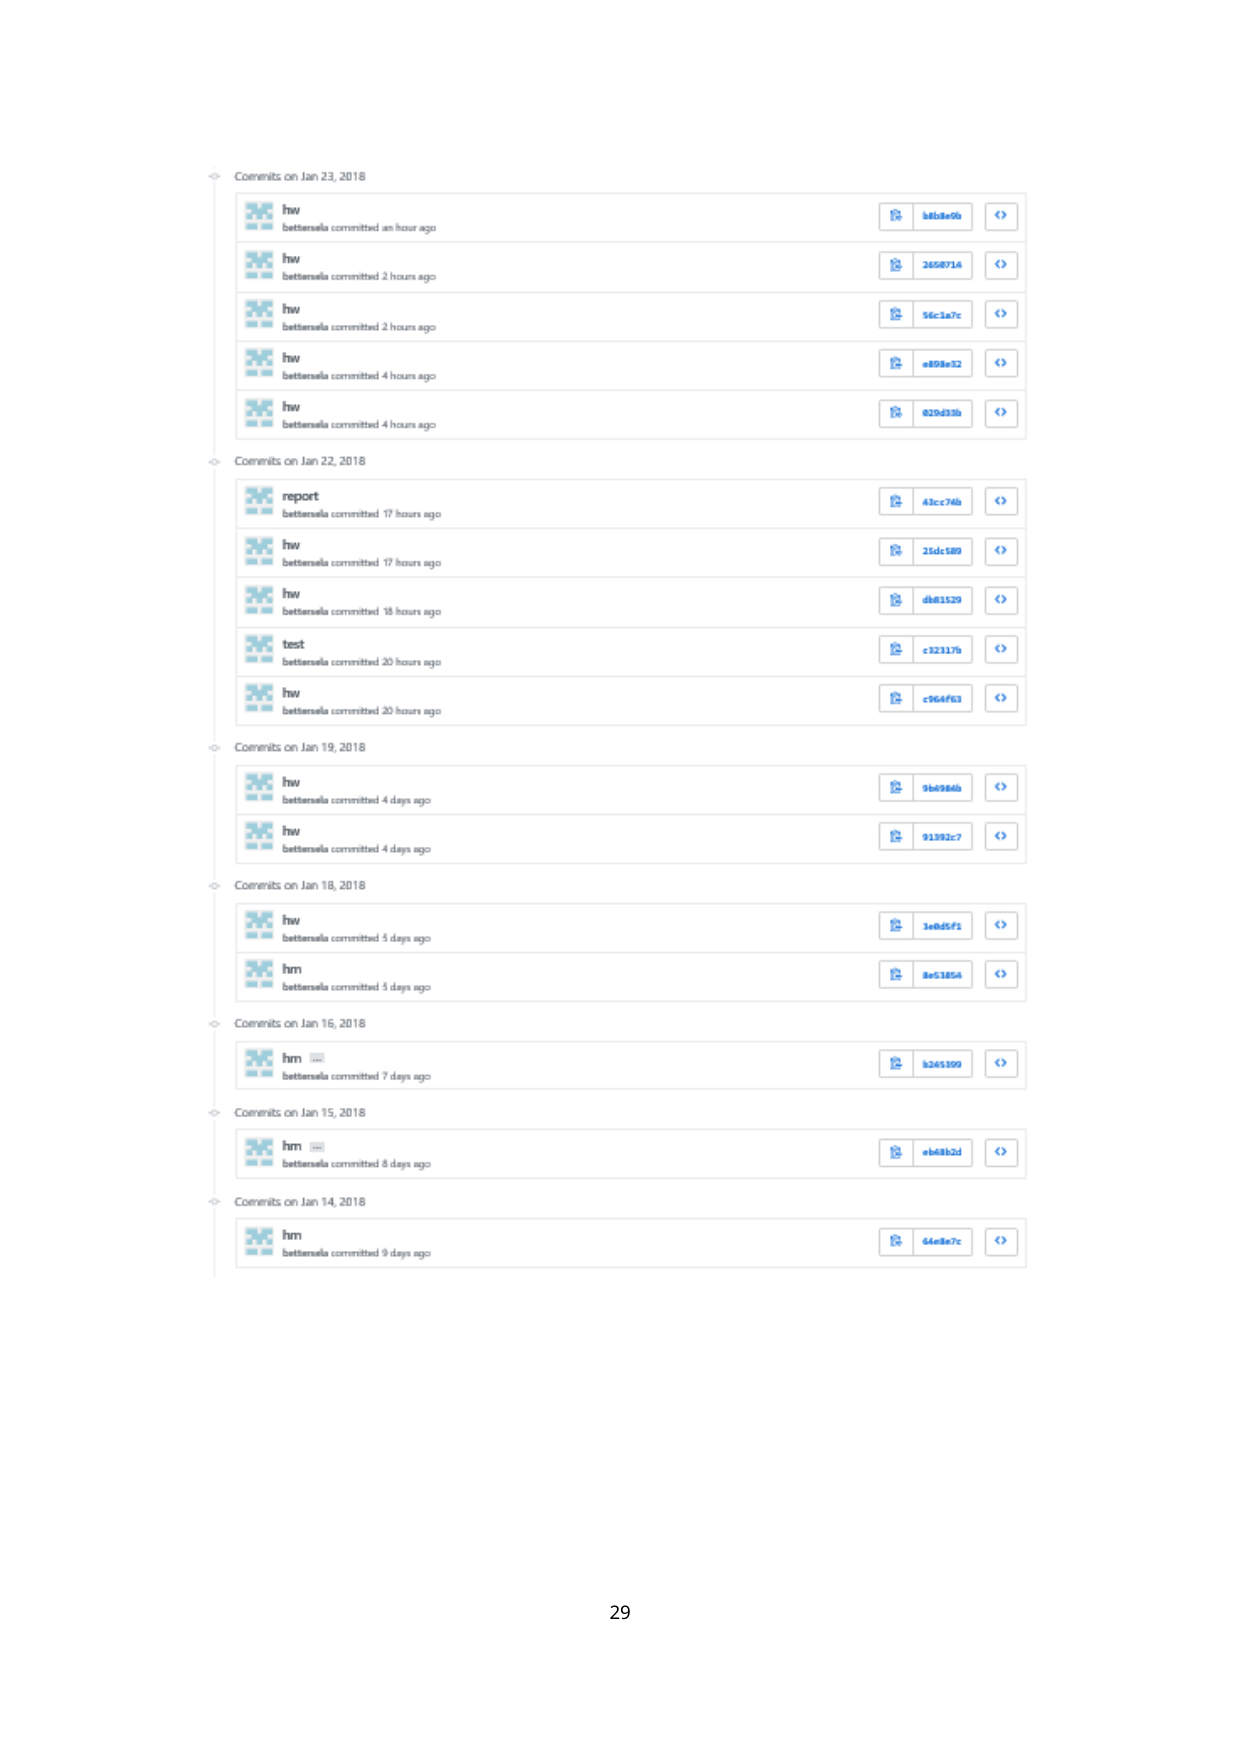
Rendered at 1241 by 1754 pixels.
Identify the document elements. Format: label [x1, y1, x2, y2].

picture [187, 159, 1049, 1277]
